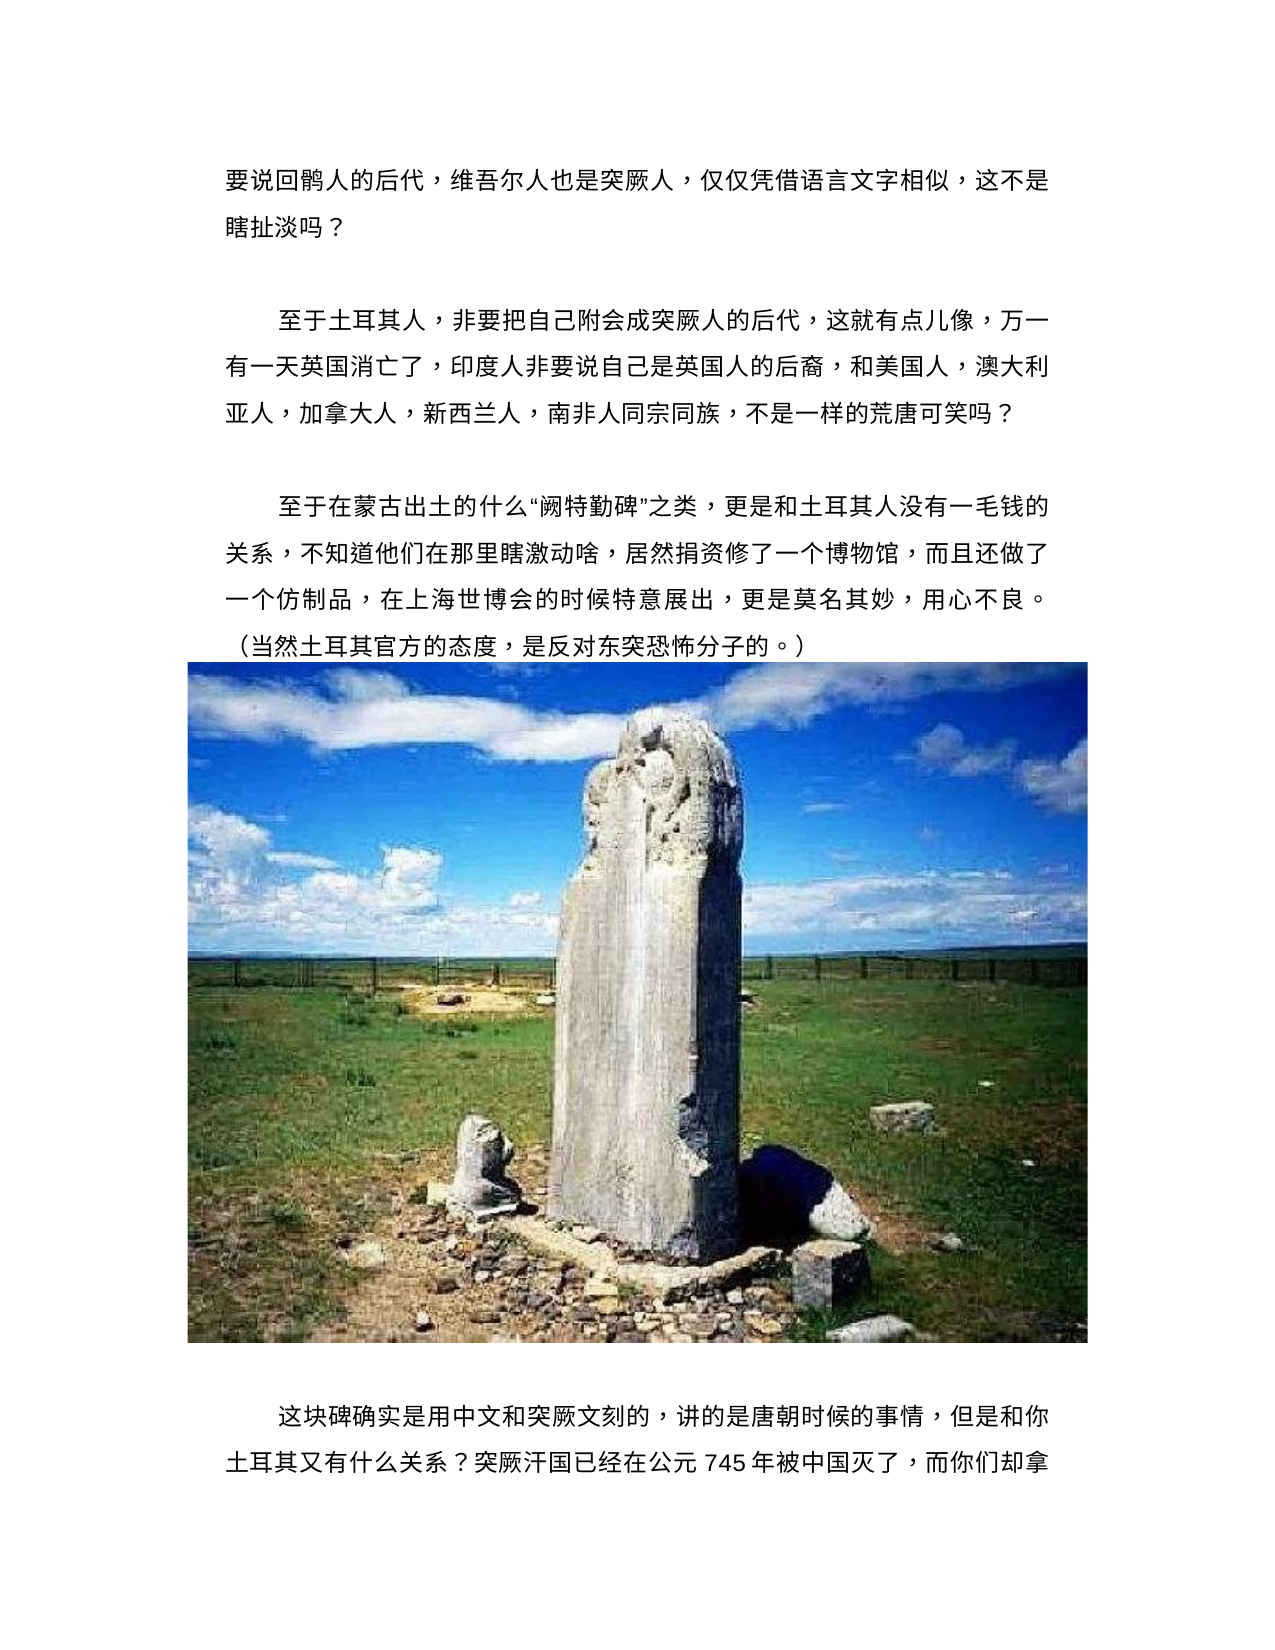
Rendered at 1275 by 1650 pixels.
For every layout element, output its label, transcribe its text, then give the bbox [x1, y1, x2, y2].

picture [187, 662, 1088, 1343]
text 至于土耳其人，非要把自己附会成突厥人的后代，这就有点儿像，万一有一天英国消亡了，印度人非要说自己是英国人的后裔，和美国人，澳大利亚人，加拿大人，新西兰人，南非人同宗同族，不是一样的荒唐可笑吗？ [225, 290, 1050, 429]
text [225, 150, 1050, 243]
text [225, 1386, 1050, 1478]
text 至于在蒙古出土的什么“阙特勤碑”之类，更是和土耳其人没有一毛钱的关系，不知道他们在那里瞎激动啥，居然捐资修了一个博物馆，而且还做了一个仿制品，在上海世博会的时候特意展出，更是莫名其妙，用心不良。（当然土耳其官方的态度，是反对东突恐怖分子的。） [225, 476, 1050, 662]
